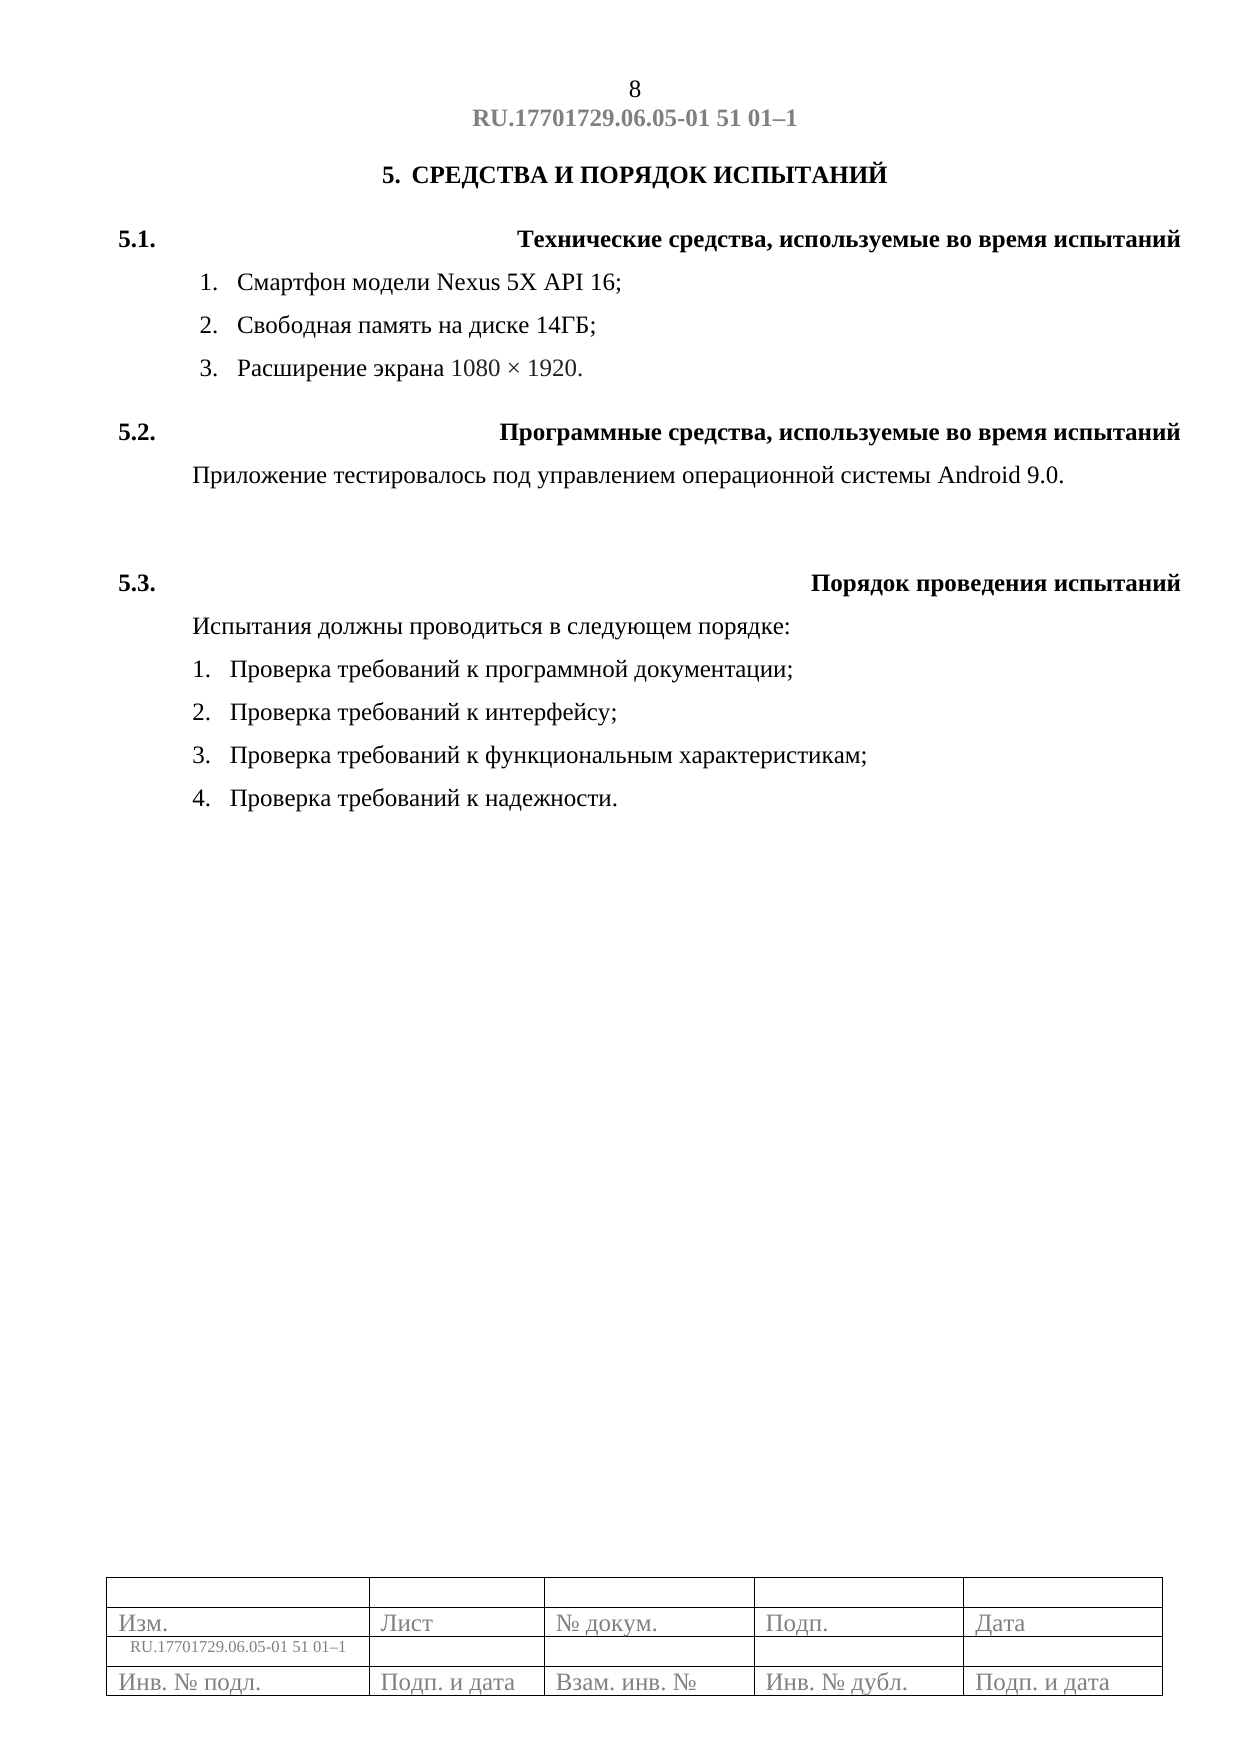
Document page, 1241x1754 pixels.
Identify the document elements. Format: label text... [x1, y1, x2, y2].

text СРЕДСТВА И ПОРЯДОК ИСПЫТАНИЙ [118, 160, 1152, 189]
list Проверка требований к программной документации; [192, 654, 1152, 683]
text Приложение тестировалось под управлением операционной системы Android 9.0. [118, 461, 1152, 489]
list Свободная память на диске 14ГБ; [199, 310, 1152, 339]
list Смартфон модели Nexus 5X API 16; [199, 267, 1152, 296]
text Испытания должны проводиться в следующем порядке: [118, 611, 1152, 639]
text Порядок проведения испытаний [118, 568, 1152, 596]
list Проверка требований к интерфейсу; [192, 697, 1152, 726]
text Технические средства, используемые во время испытаний [118, 224, 1152, 253]
list Проверка требований к функциональным характеристикам; [192, 740, 1152, 769]
list Проверка требований к надежности. [192, 783, 1152, 812]
text Программные средства, используемые во время испытаний [118, 417, 1152, 446]
list Расширение экрана 1080 × 1920. [199, 353, 1152, 382]
